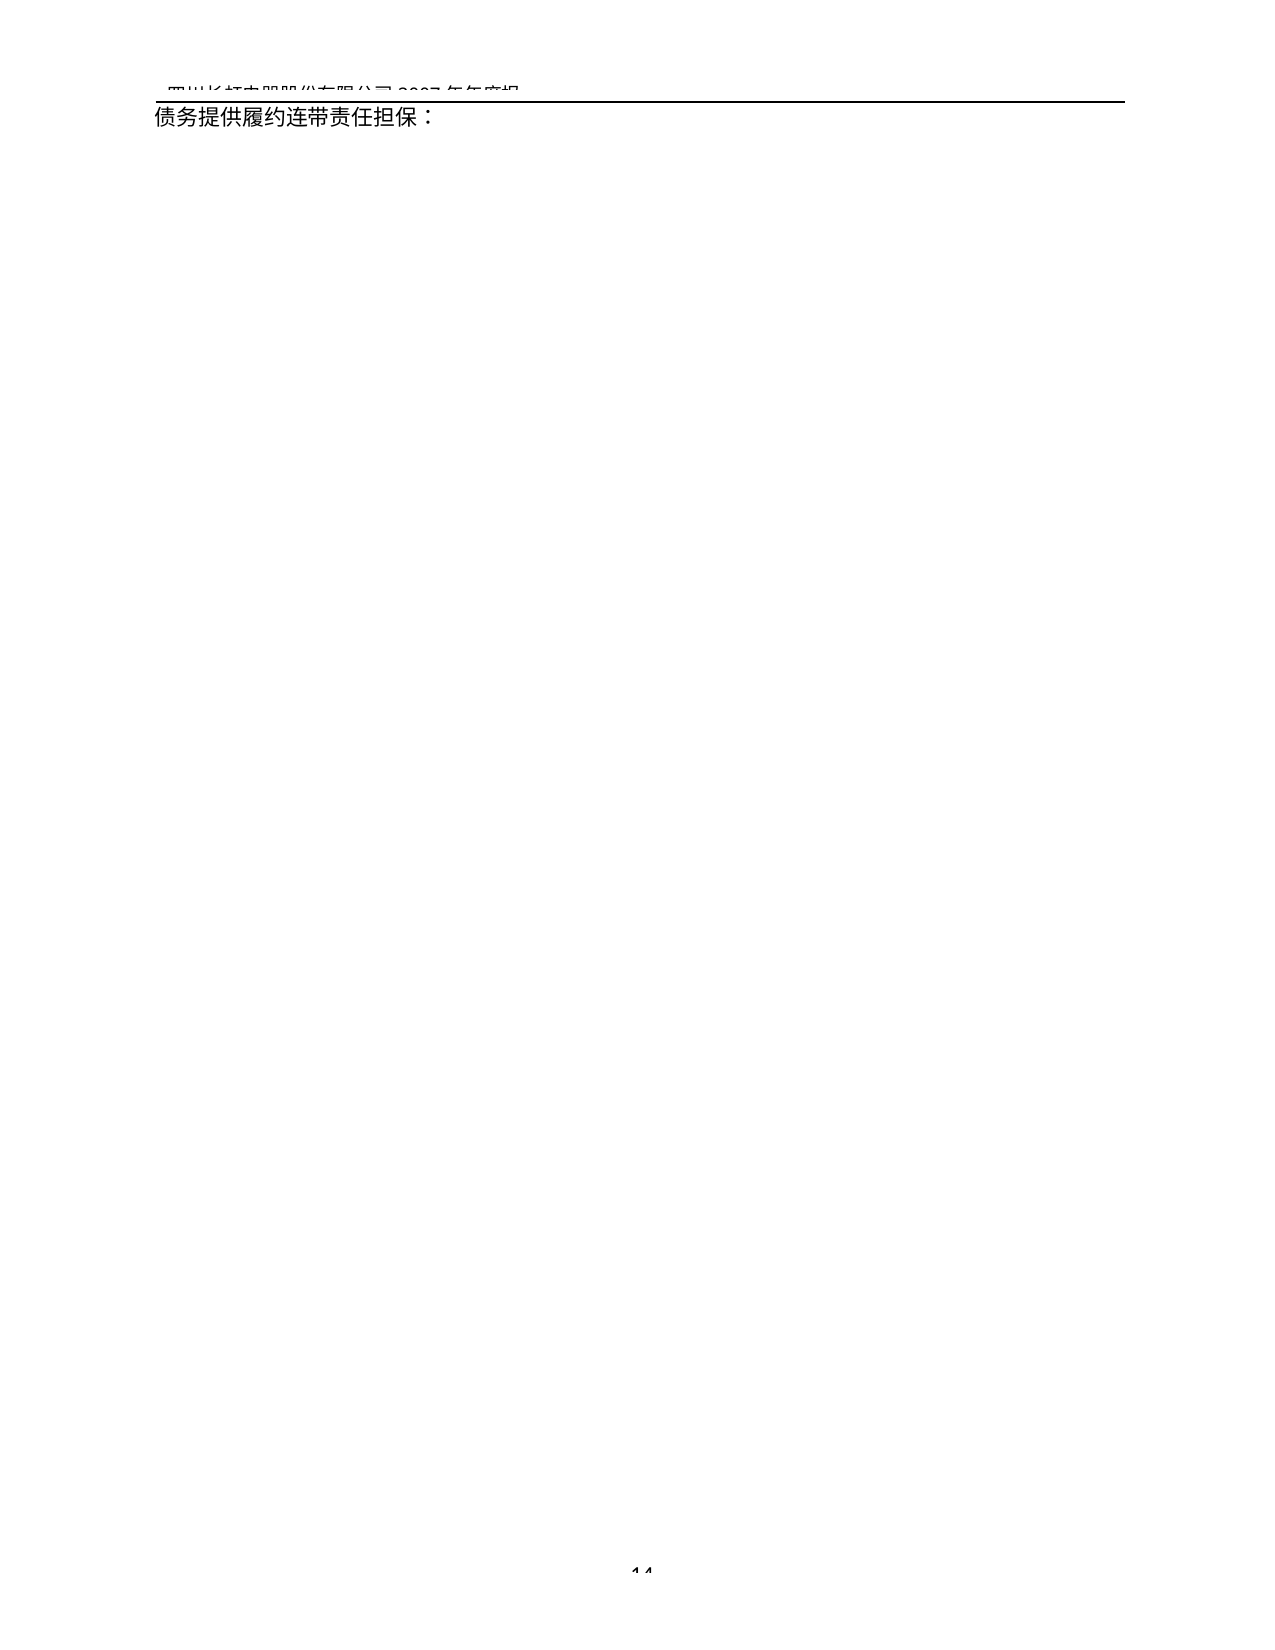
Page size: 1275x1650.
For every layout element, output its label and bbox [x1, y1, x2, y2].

text [154, 102, 1119, 132]
